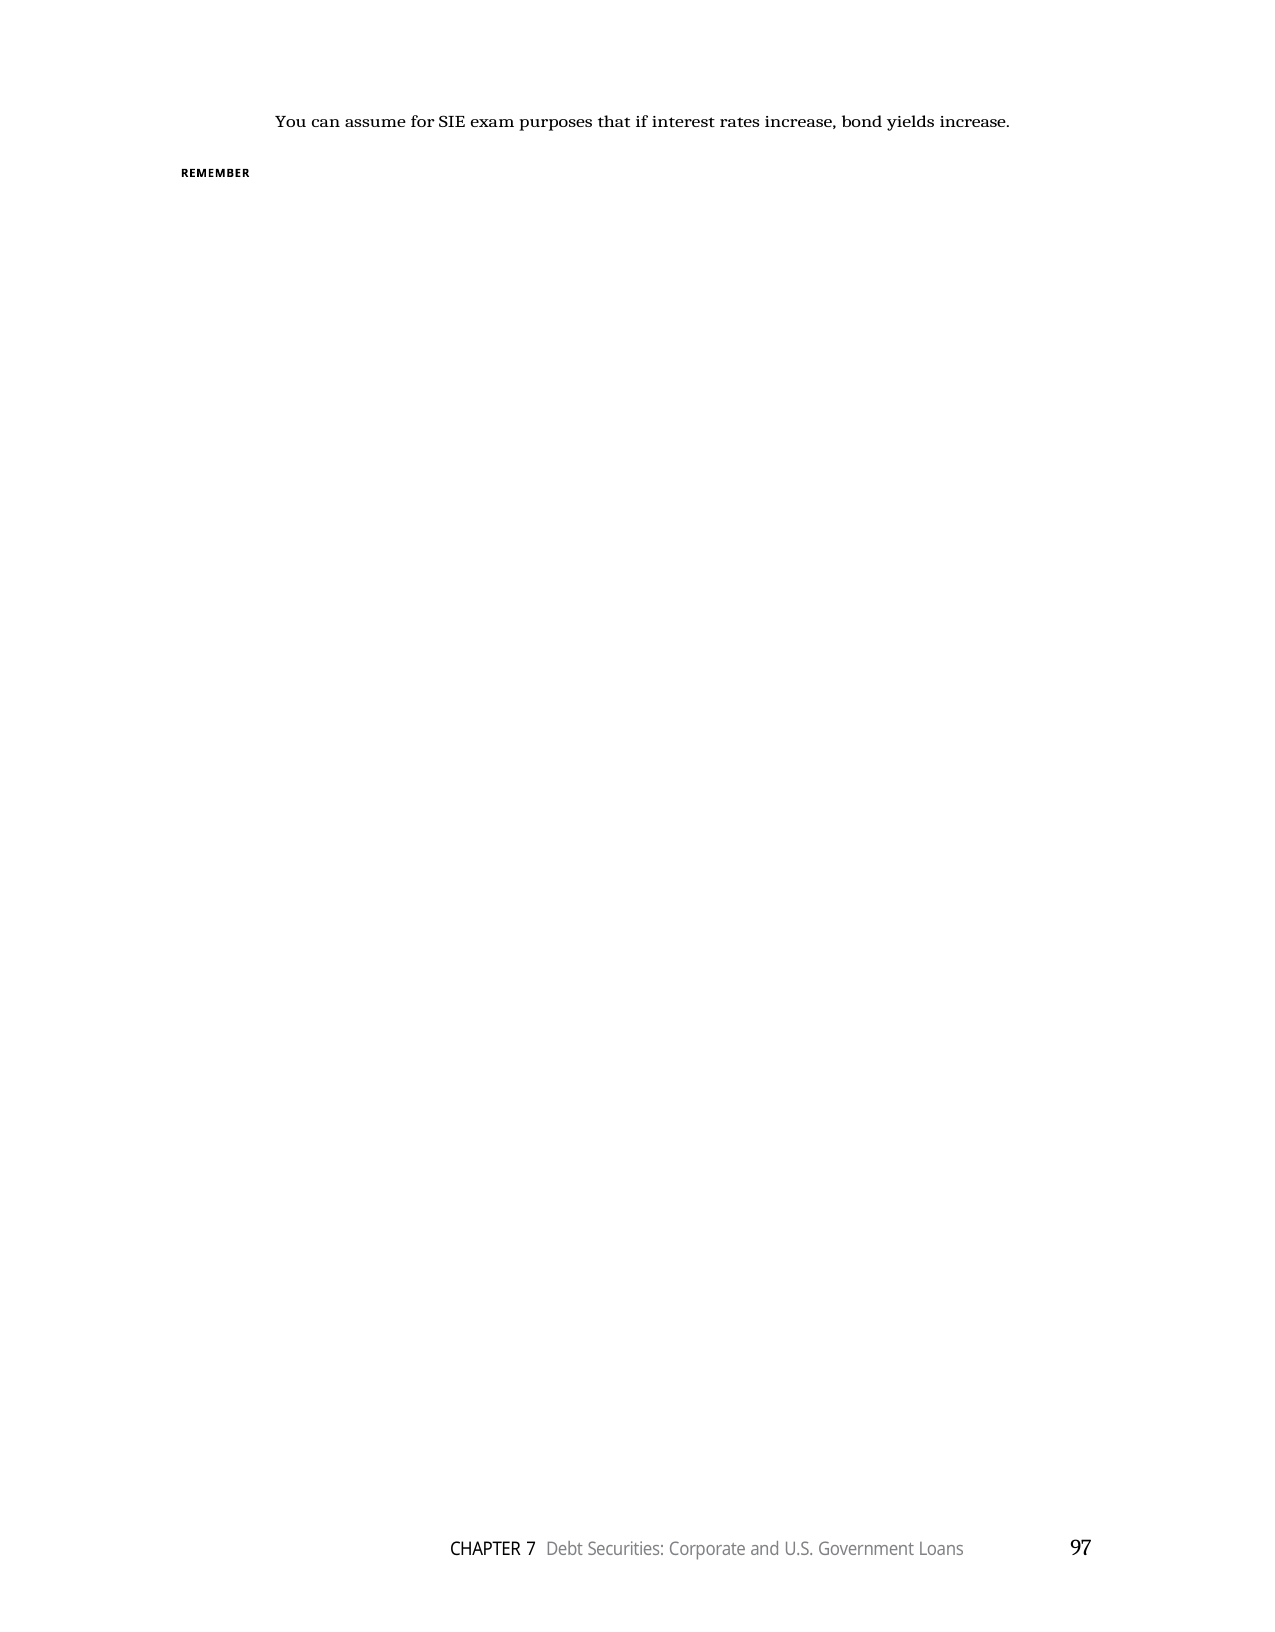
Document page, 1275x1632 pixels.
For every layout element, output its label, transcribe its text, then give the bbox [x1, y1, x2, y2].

text You can assume for SIE exam purposes that if interest rates increase, bond yields increase. [275, 113, 1125, 132]
